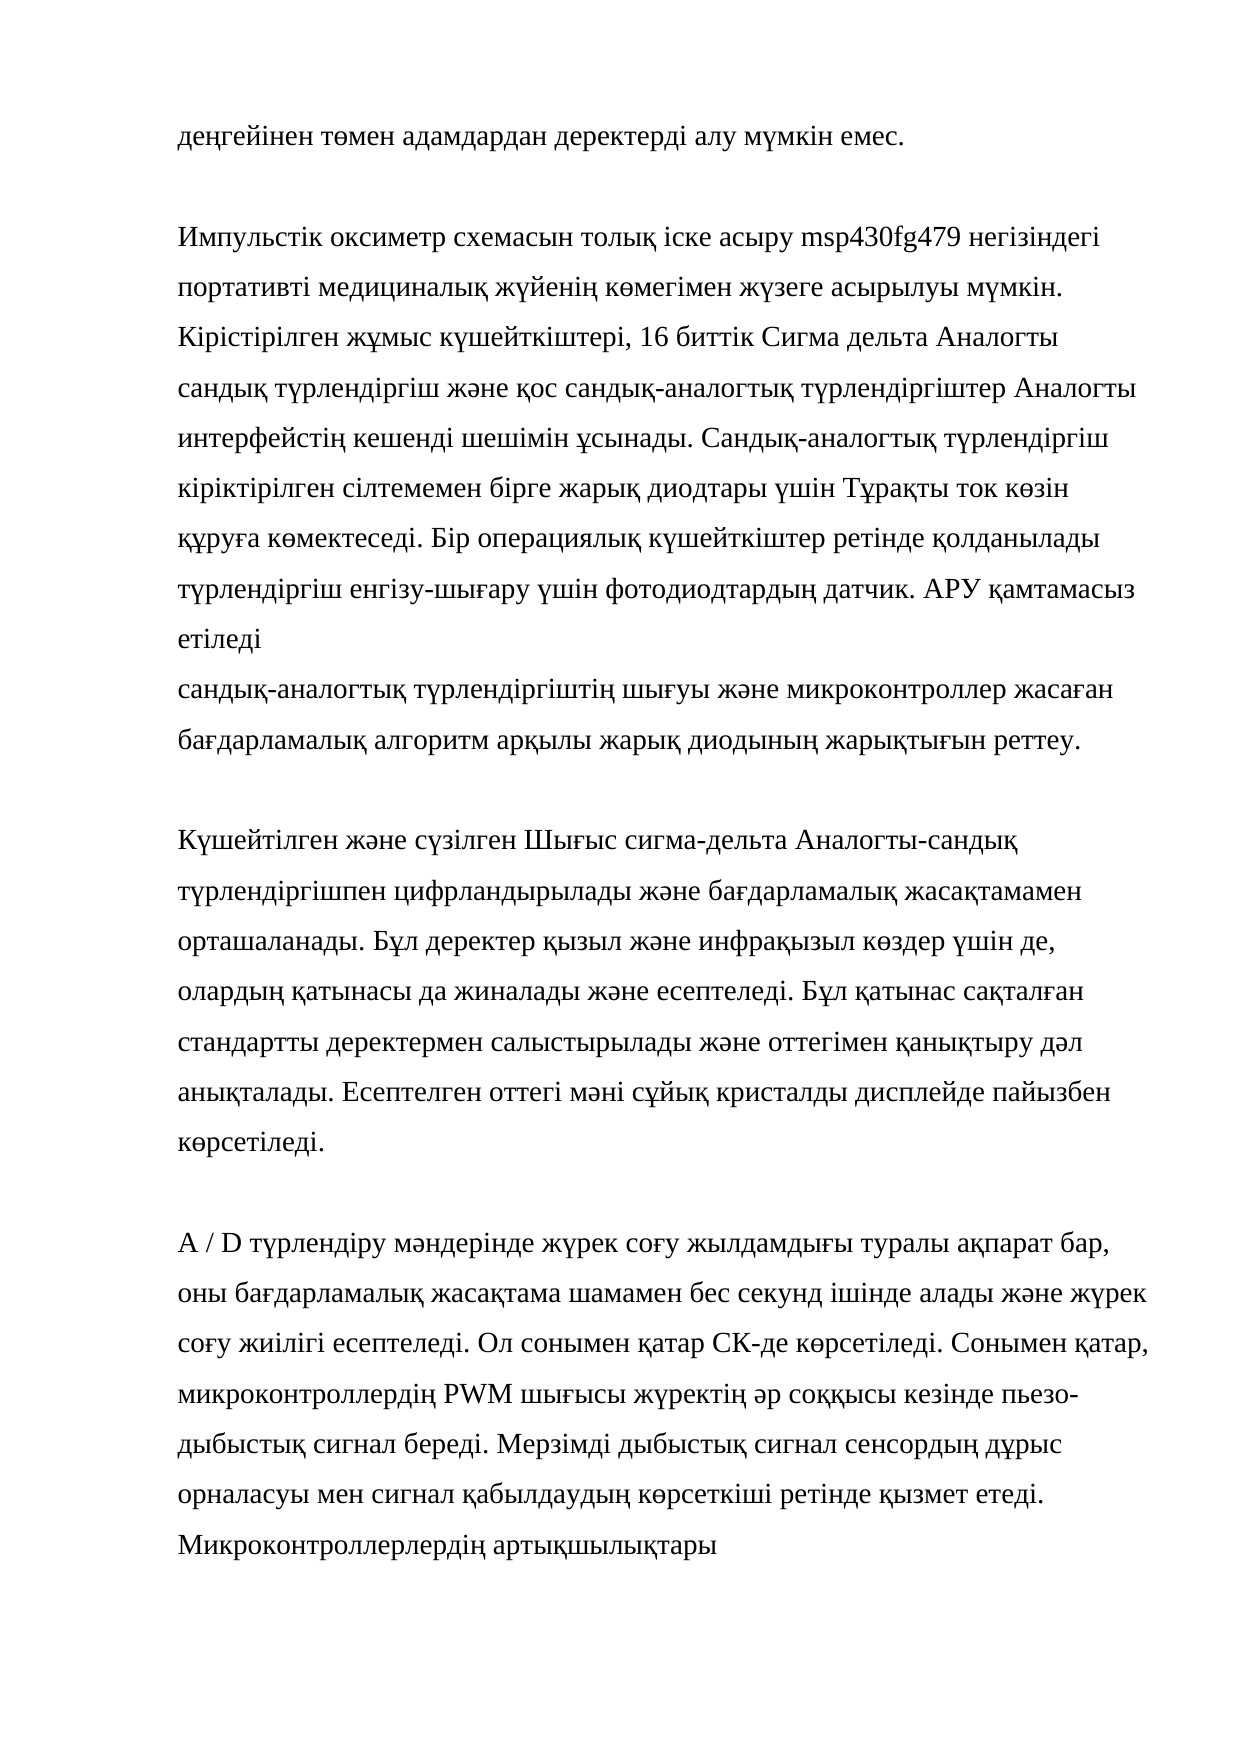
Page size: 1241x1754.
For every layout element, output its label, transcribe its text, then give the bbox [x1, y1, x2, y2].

text A / D түрлендіру мәндерінде жүрек соғу жылдамдығы туралы ақпарат бар, оны бағдарламалық жасақтама шамамен бес секунд ішінде алады және жүрек соғу жиілігі есептеледі. Ол сонымен қатар СК-де көрсетіледі. Сонымен қатар, микроконтроллердің PWM шығысы жүректің әр соққысы кезінде пьезо-дыбыстық сигнал береді. Мерзімді дыбыстық сигнал сенсордың дұрыс орналасуы мен сигнал қабылдаудың көрсеткіші ретінде қызмет етеді. [177, 1225, 1152, 1510]
text Күшейтілген және сүзілген Шығыс сигма-дельта Аналогты-сандық түрлендіргішпен цифрландырылады және бағдарламалық жасақтамамен орташаланады. Бұл деректер қызыл және инфрақызыл көздер үшін де, олардың қатынасы да жиналады және есептеледі. Бұл қатынас сақталған стандартты деректермен салыстырылады және оттегімен қанықтыру дәл анықталады. Есептелген оттегі мәні сұйық кристалды дисплейде пайызбен көрсетіледі. [177, 822, 1152, 1158]
text сандық-аналогтық түрлендіргіштің шығуы және микроконтроллер жасаған бағдарламалық алгоритм арқылы жарық диодының жарықтығын реттеу. [177, 672, 1152, 755]
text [177, 118, 1152, 152]
text Импульстік оксиметр схемасын толық іске асыру msp430fg479 негізіндегі портативті медициналық жүйенің көмегімен жүзеге асырылуы мүмкін. Кірістірілген жұмыс күшейткіштері, 16 биттік Сигма дельта Аналогты сандық түрлендіргіш және қос сандық-аналогтық түрлендіргіштер Аналогты интерфейстің кешенді шешімін ұсынады. Сандық-аналогтық түрлендіргіш кіріктірілген сілтемемен бірге жарық диодтары үшін Тұрақты ток көзін құруға көмектеседі. Бір операциялық күшейткіштер ретінде қолданылады түрлендіргіш енгізу-шығару үшін фотодиодтардың датчик. АРУ қамтамасыз етіледі [177, 219, 1152, 655]
text Микроконтроллерлердің артықшылықтары [177, 1527, 1152, 1560]
